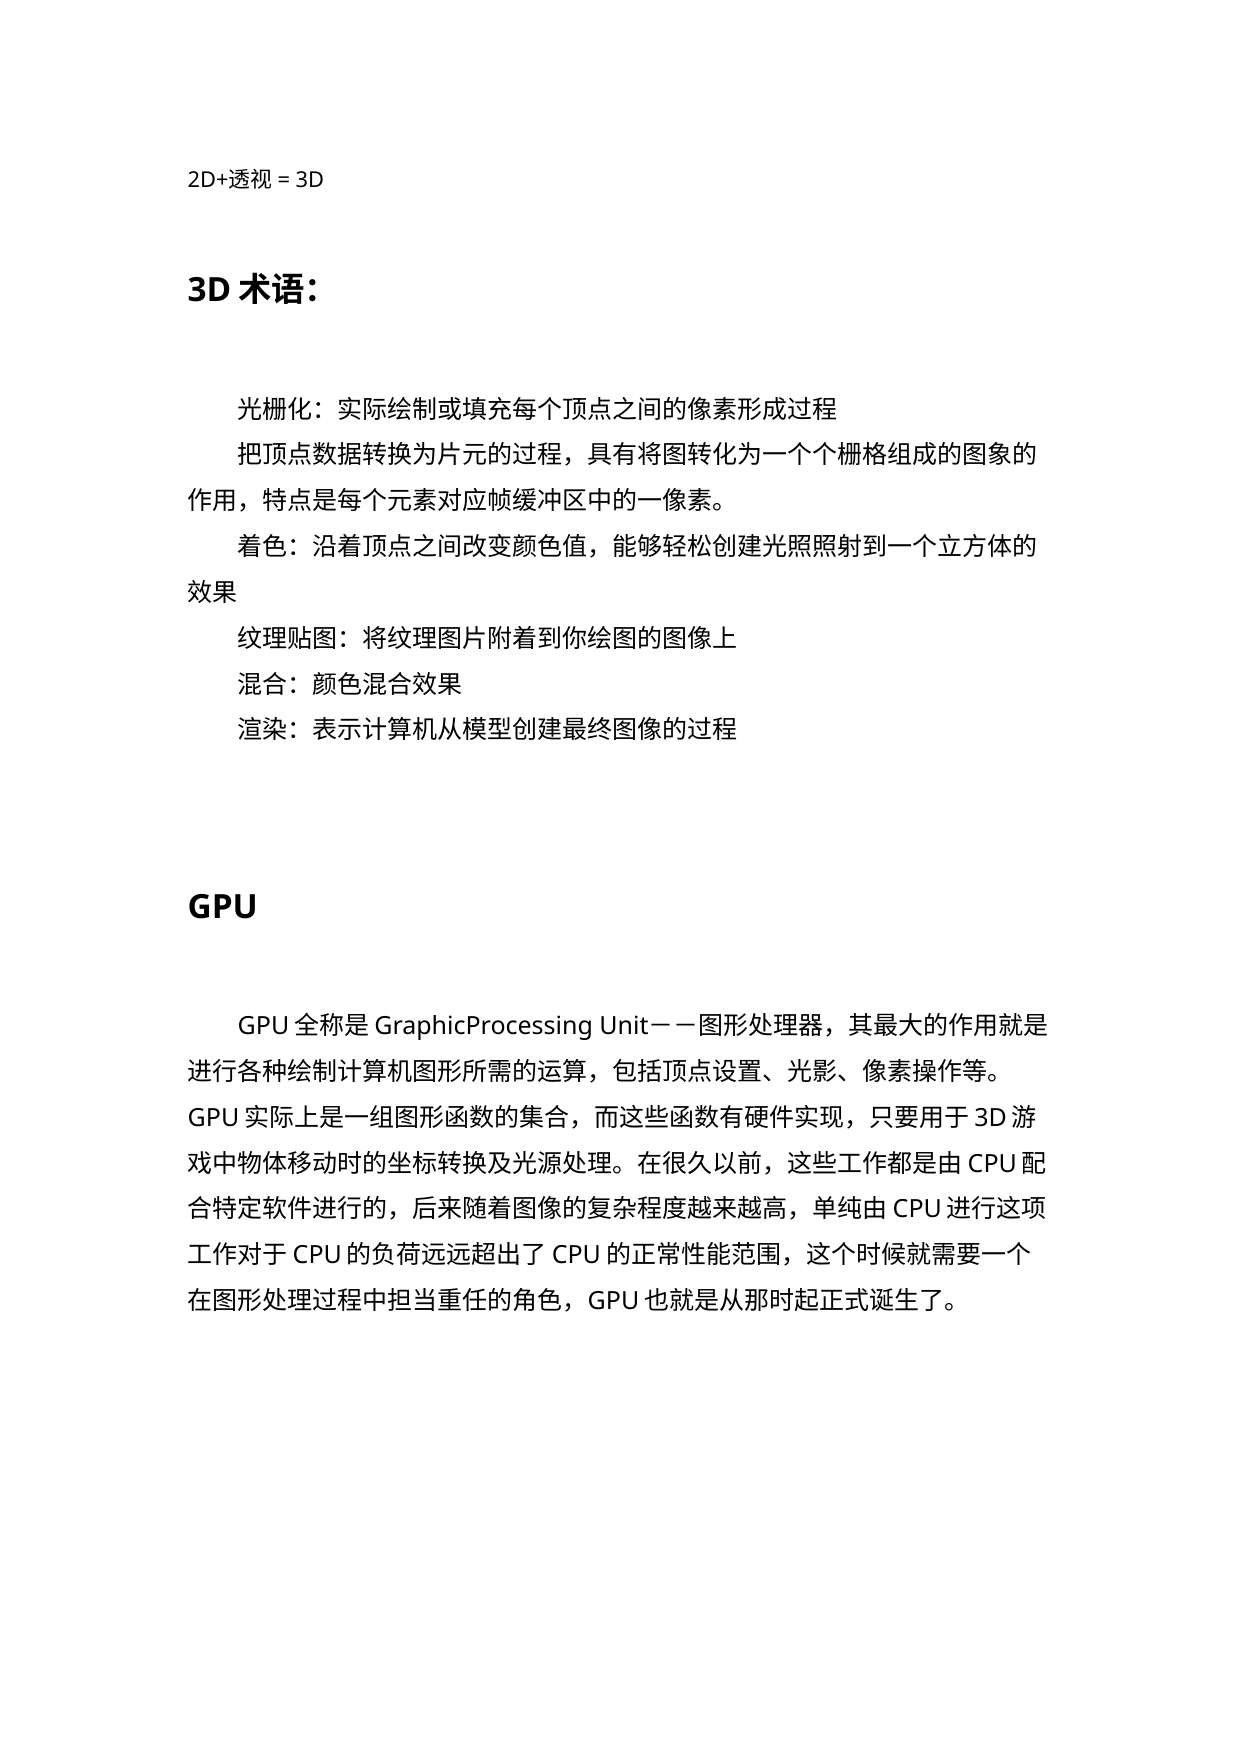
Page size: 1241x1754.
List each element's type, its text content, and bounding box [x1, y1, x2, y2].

subtitle GPU [187, 873, 1053, 938]
text 混合：颜色混合效果 [187, 656, 1053, 702]
text 光栅化：实际绘制或填充每个顶点之间的像素形成过程 [187, 381, 1053, 427]
text 把顶点数据转换为片元的过程，具有将图转化为一个个栅格组成的图象的作用，特点是每个元素对应帧缓冲区中的一像素。 [187, 427, 1053, 519]
text 渲染：表示计算机从模型创建最终图像的过程 [187, 702, 1053, 748]
text GPU全称是GraphicProcessing Unit－－图形处理器，其最大的作用就是进行各种绘制计算机图形所需的运算，包括顶点设置、光影、像素操作等。GPU实际上是一组图形函数的集合，而这些函数有硬件实现，只要用于3D游戏中物体移动时的坐标转换及光源处理。在很久以前，这些工作都是由CPU配合特定软件进行的，后来随着图像的复杂程度越来越高，单纯由CPU进行这项工作对于CPU的负荷远远超出了CPU的正常性能范围，这个时候就需要一个在图形处理过程中担当重任的角色，GPU也就是从那时起正式诞生了。 [187, 998, 1053, 1319]
text 着色：沿着顶点之间改变颜色值，能够轻松创建光照照射到一个立方体的效果 [187, 519, 1053, 611]
text 纹理贴图：将纹理图片附着到你绘图的图像上 [187, 611, 1053, 656]
text 2D+透视 = 3D [187, 162, 1053, 194]
subtitle 3D术语： [187, 254, 1053, 319]
